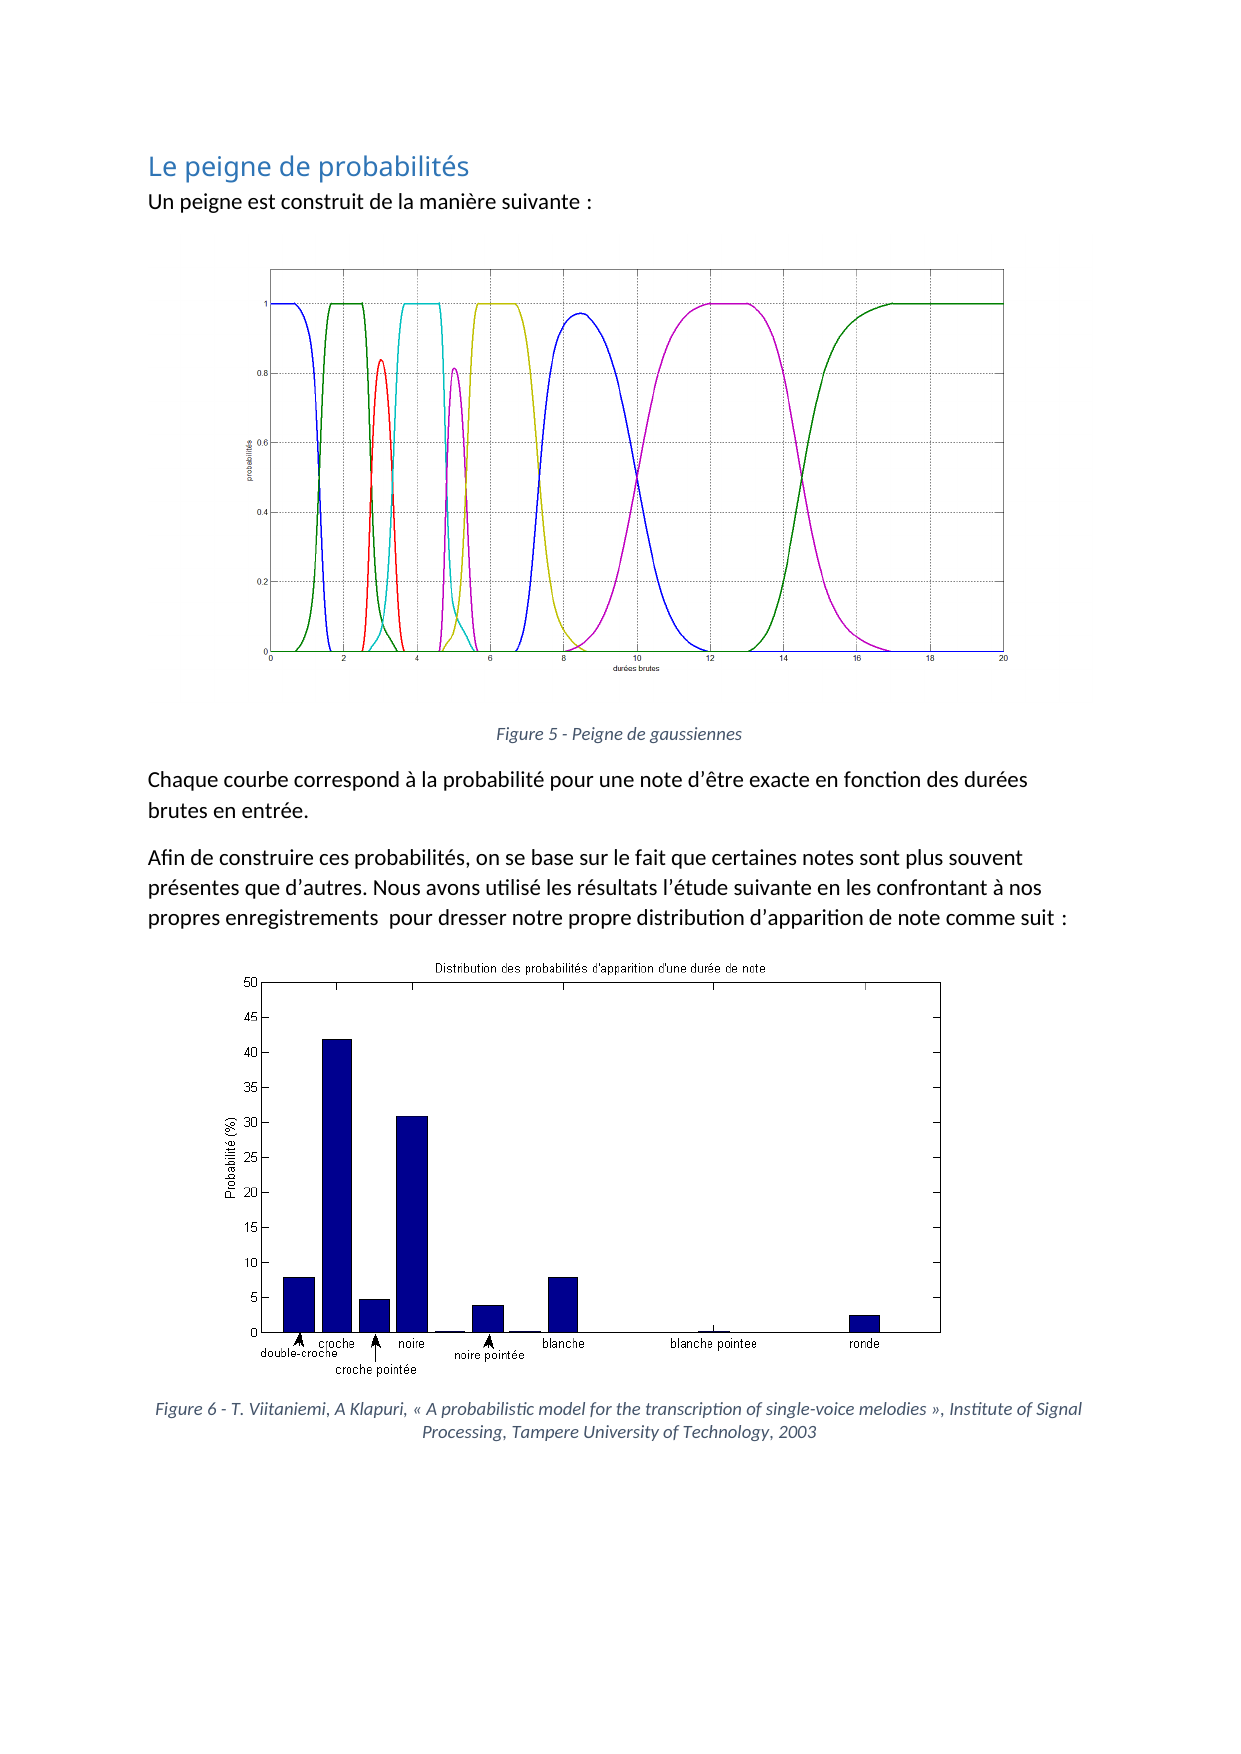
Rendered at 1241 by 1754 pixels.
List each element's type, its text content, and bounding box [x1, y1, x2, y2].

text Afin de construire ces probabilités, on se base sur le fait que certaines notes sont plus souvent présentes que d’autres. Nous avons utilisé les résultats l’étude suivante en les confrontant à nos propres enregistrements pour dresser notre propre distribution d’apparition de note comme suit : [148, 843, 1093, 931]
picture [147, 234, 1093, 703]
subtitle Le peigne de probabilités [148, 148, 1093, 184]
picture [147, 950, 1023, 1379]
text Figure 6 - T. Viitaniemi, A Klapuri, « A probabilistic model for the transcription of single-voice melodies », Institute of Signal Processing, Tampere University of Technology, 2003 [148, 1397, 1093, 1443]
text Un peigne est construit de la manière suivante : [148, 187, 1093, 215]
text Chaque courbe correspond à la probabilité pour une note d’être exacte en fonction des durées brutes en entrée. [148, 766, 1093, 824]
